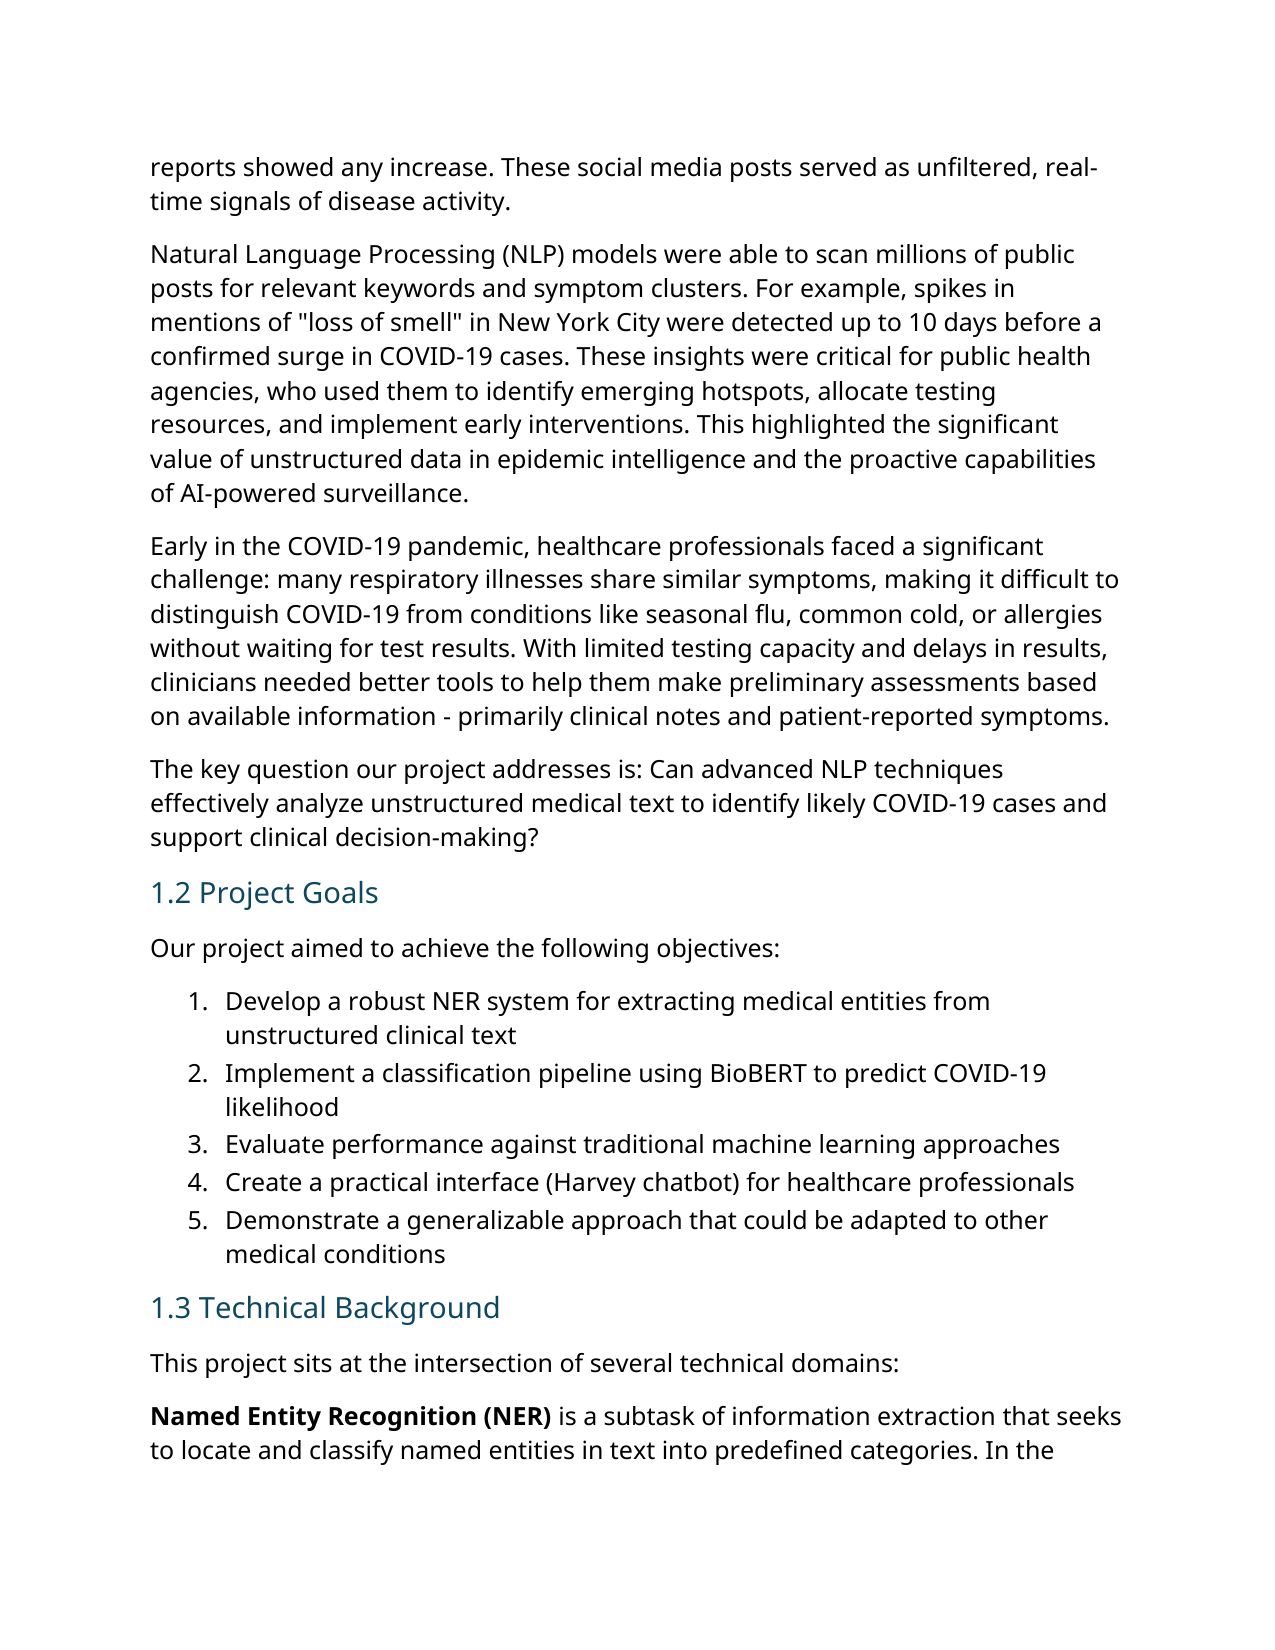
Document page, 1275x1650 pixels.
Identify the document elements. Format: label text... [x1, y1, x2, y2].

list Evaluate performance against traditional machine learning approaches [187, 1127, 1125, 1161]
text Early in the COVID-19 pandemic, healthcare professionals faced a significant challenge: many respiratory illnesses share similar symptoms, making it difficult to distinguish COVID-19 from conditions like seasonal flu, common cold, or allergies without waiting for test results. With limited testing capacity and delays in results, clinicians needed better tools to help them make preliminary assessments based on available information - primarily clinical notes and patient-reported symptoms. [150, 528, 1125, 732]
text Our project aimed to achieve the following objectives: [150, 931, 1125, 965]
subtitle 1.2 Project Goals [150, 872, 1125, 912]
subtitle 1.3 Technical Background [150, 1288, 1125, 1327]
text Natural Language Processing (NLP) models were able to scan millions of public posts for relevant keywords and symptom clusters. For example, spikes in mentions of "loss of smell" in New York City were detected up to 10 days before a confirmed surge in COVID-19 cases. These insights were critical for public health agencies, who used them to identify emerging hotspots, allocate testing resources, and implement early interventions. This highlighted the significant value of unstructured data in epidemic intelligence and the proactive capabilities of AI-powered surveillance. [150, 237, 1125, 509]
list Create a practical interface (Harvey chatbot) for healthcare professionals [187, 1165, 1125, 1199]
text The key question our project addresses is: Can advanced NLP techniques effectively analyze unstructured medical text to identify likely COVID-19 cases and support clinical decision-making? [150, 751, 1125, 853]
list Demonstrate a generalizable approach that could be adapted to other medical conditions [187, 1203, 1125, 1271]
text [150, 150, 1125, 218]
list Implement a classification pipeline using BioBERT to predict COVID-19 likelihood [187, 1055, 1125, 1123]
text This project sits at the intersection of several technical domains: [150, 1346, 1125, 1380]
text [150, 1399, 1125, 1467]
list Develop a robust NER system for extracting medical entities from unstructured clinical text [187, 983, 1125, 1052]
